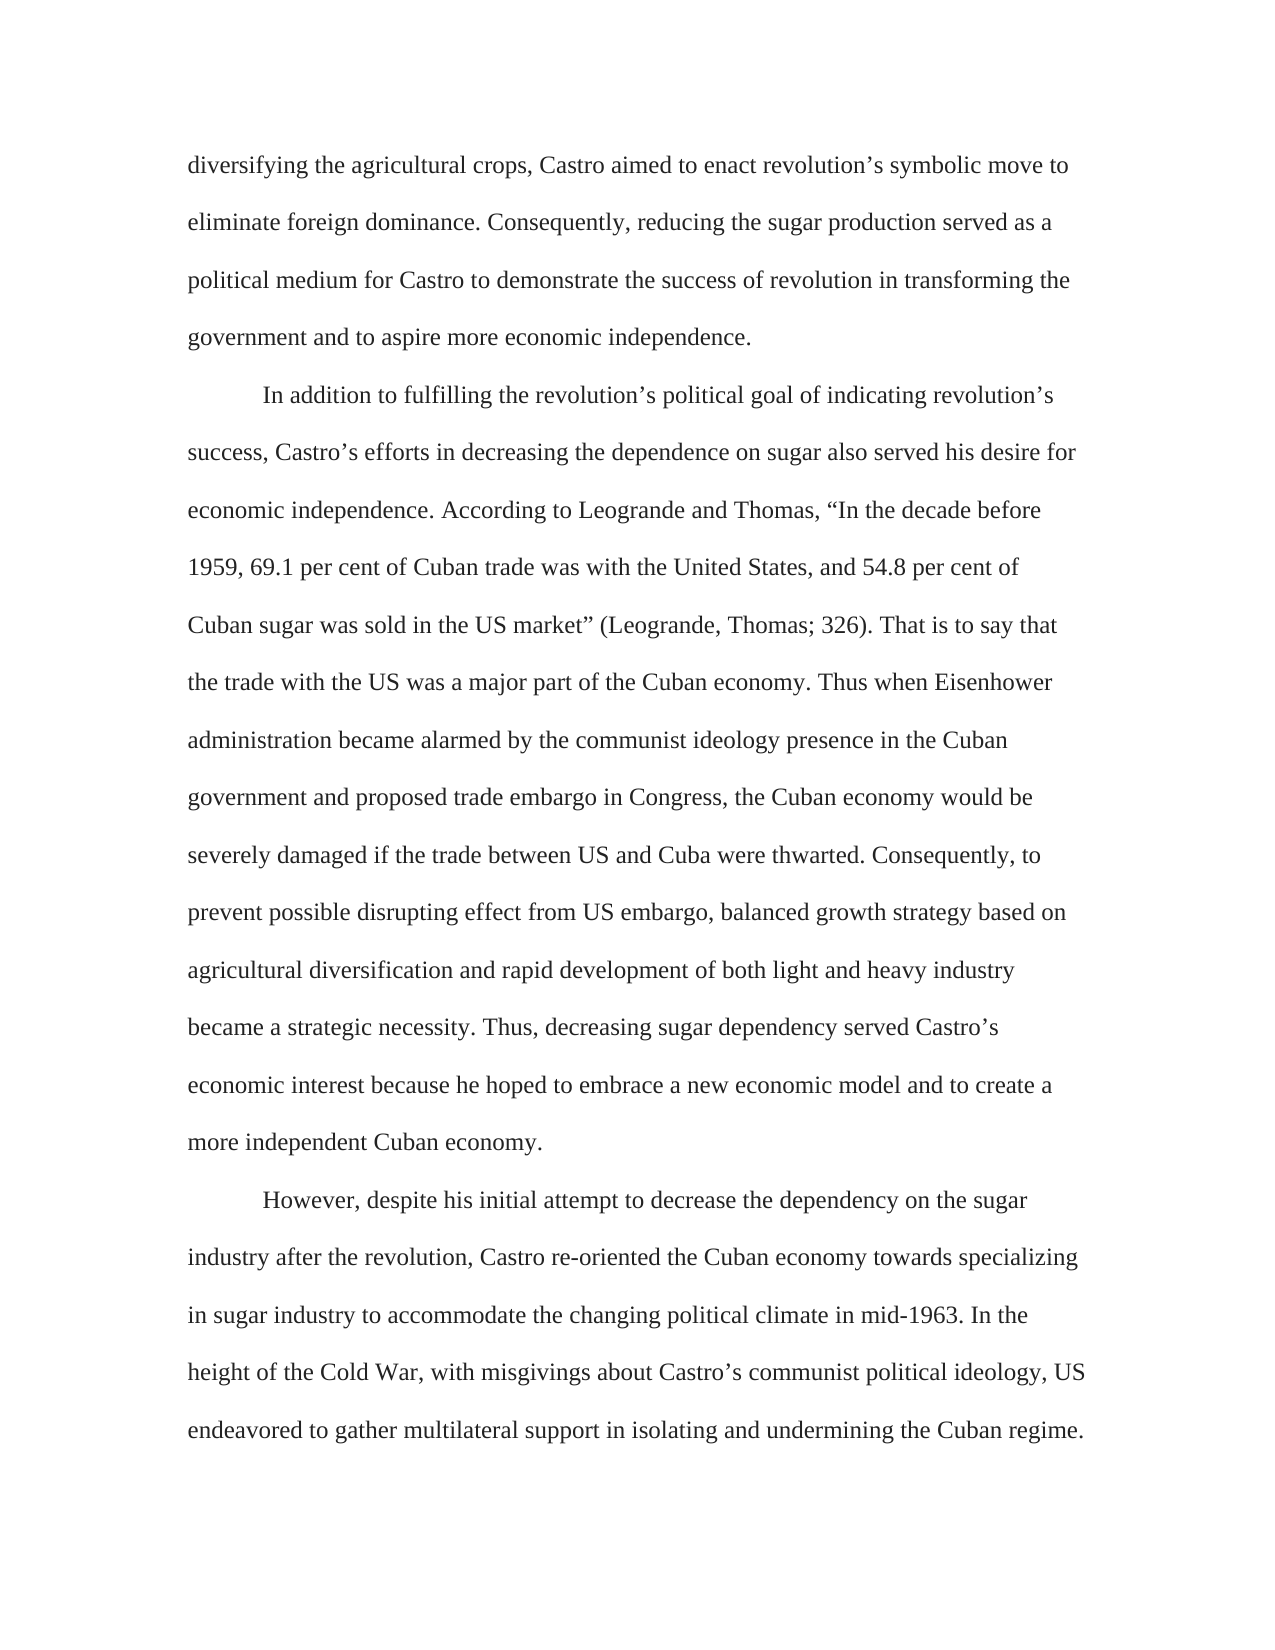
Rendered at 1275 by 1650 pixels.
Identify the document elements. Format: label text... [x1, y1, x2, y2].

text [187, 1185, 1087, 1444]
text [187, 150, 1087, 351]
text In addition to fulfilling the revolution’s political goal of indicating revolution’s success, Castro’s efforts in decreasing the dependence on sugar also served his desire for economic independence. According to Leogrande and Thomas, “In the decade before 1959, 69.1 per cent of Cuban trade was with the United States, and 54.8 per cent of Cuban sugar was sold in the US market” (Leogrande, Thomas; 326). That is to say that the trade with the US was a major part of the Cuban economy. Thus when Eisenhower administration became alarmed by the communist ideology presence in the Cuban government and proposed trade embargo in Congress, the Cuban economy would be severely damaged if the trade between US and Cuba were thwarted. Consequently, to prevent possible disrupting effect from US embargo, balanced growth strategy based on agricultural diversification and rapid development of both light and heavy industry became a strategic necessity. Thus, decreasing sugar dependency served Castro’s economic interest because he hoped to embrace a new economic model and to create a more independent Cuban economy. [187, 380, 1087, 1156]
